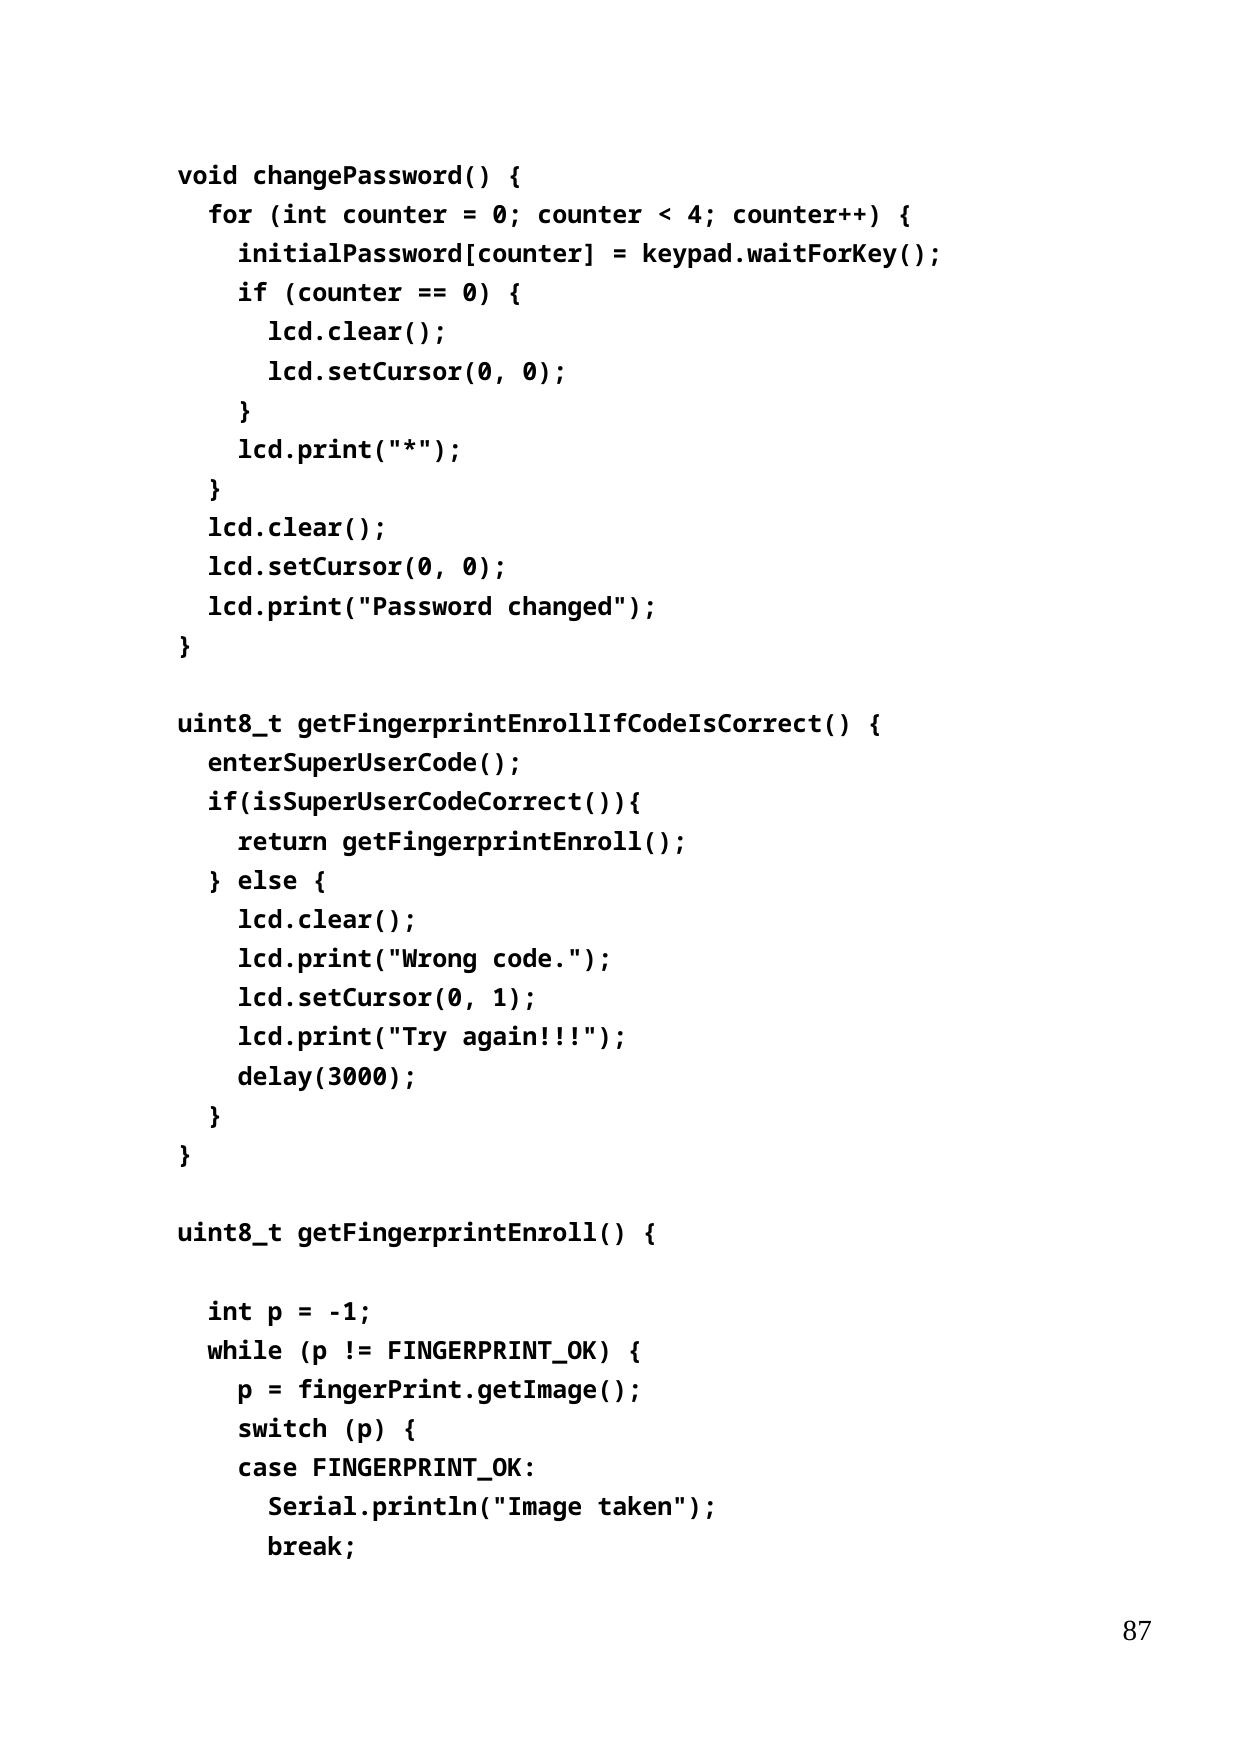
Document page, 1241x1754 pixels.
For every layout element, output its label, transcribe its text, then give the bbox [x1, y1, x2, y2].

text if(isSuperUserCodeCorrect()){ [177, 784, 1152, 818]
text if (counter == 0) { [177, 275, 1152, 309]
text break; [177, 1528, 1152, 1562]
text enterSuperUserCode(); [177, 745, 1152, 779]
text switch (p) { [177, 1411, 1152, 1445]
text } [177, 471, 1152, 505]
text p = fingerPrint.getImage(); [177, 1371, 1152, 1406]
text } [177, 392, 1152, 426]
text return getFingerprintEnroll(); [177, 823, 1152, 857]
text lcd.setCursor(0, 1); [177, 980, 1152, 1014]
text lcd.print("Try again!!!"); [177, 1019, 1152, 1053]
text for (int counter = 0; counter < 4; counter++) { [177, 196, 1152, 231]
text } [177, 627, 1152, 661]
text delay(3000); [177, 1058, 1152, 1092]
text } [177, 1097, 1152, 1131]
text lcd.print("Password changed"); [177, 588, 1152, 622]
text uint8_t getFingerprintEnrollIfCodeIsCorrect() { [177, 706, 1152, 740]
text case FINGERPRINT_OK: [177, 1450, 1152, 1484]
text initialPassword[counter] = keypad.waitForKey(); [177, 236, 1152, 270]
text lcd.print("Wrong code."); [177, 941, 1152, 975]
text lcd.clear(); [177, 901, 1152, 936]
text lcd.setCursor(0, 0); [177, 353, 1152, 387]
text lcd.setCursor(0, 0); [177, 549, 1152, 583]
text lcd.clear(); [177, 314, 1152, 348]
text uint8_t getFingerprintEnroll() { [177, 1215, 1152, 1249]
text lcd.clear(); [177, 510, 1152, 544]
text } [177, 1136, 1152, 1171]
text int p = -1; [177, 1293, 1152, 1327]
text lcd.print("*"); [177, 431, 1152, 466]
text } else { [177, 862, 1152, 896]
text void changePassword() { [177, 157, 1152, 191]
text while (p != FINGERPRINT_OK) { [177, 1332, 1152, 1366]
text Serial.println("Image taken"); [177, 1489, 1152, 1523]
